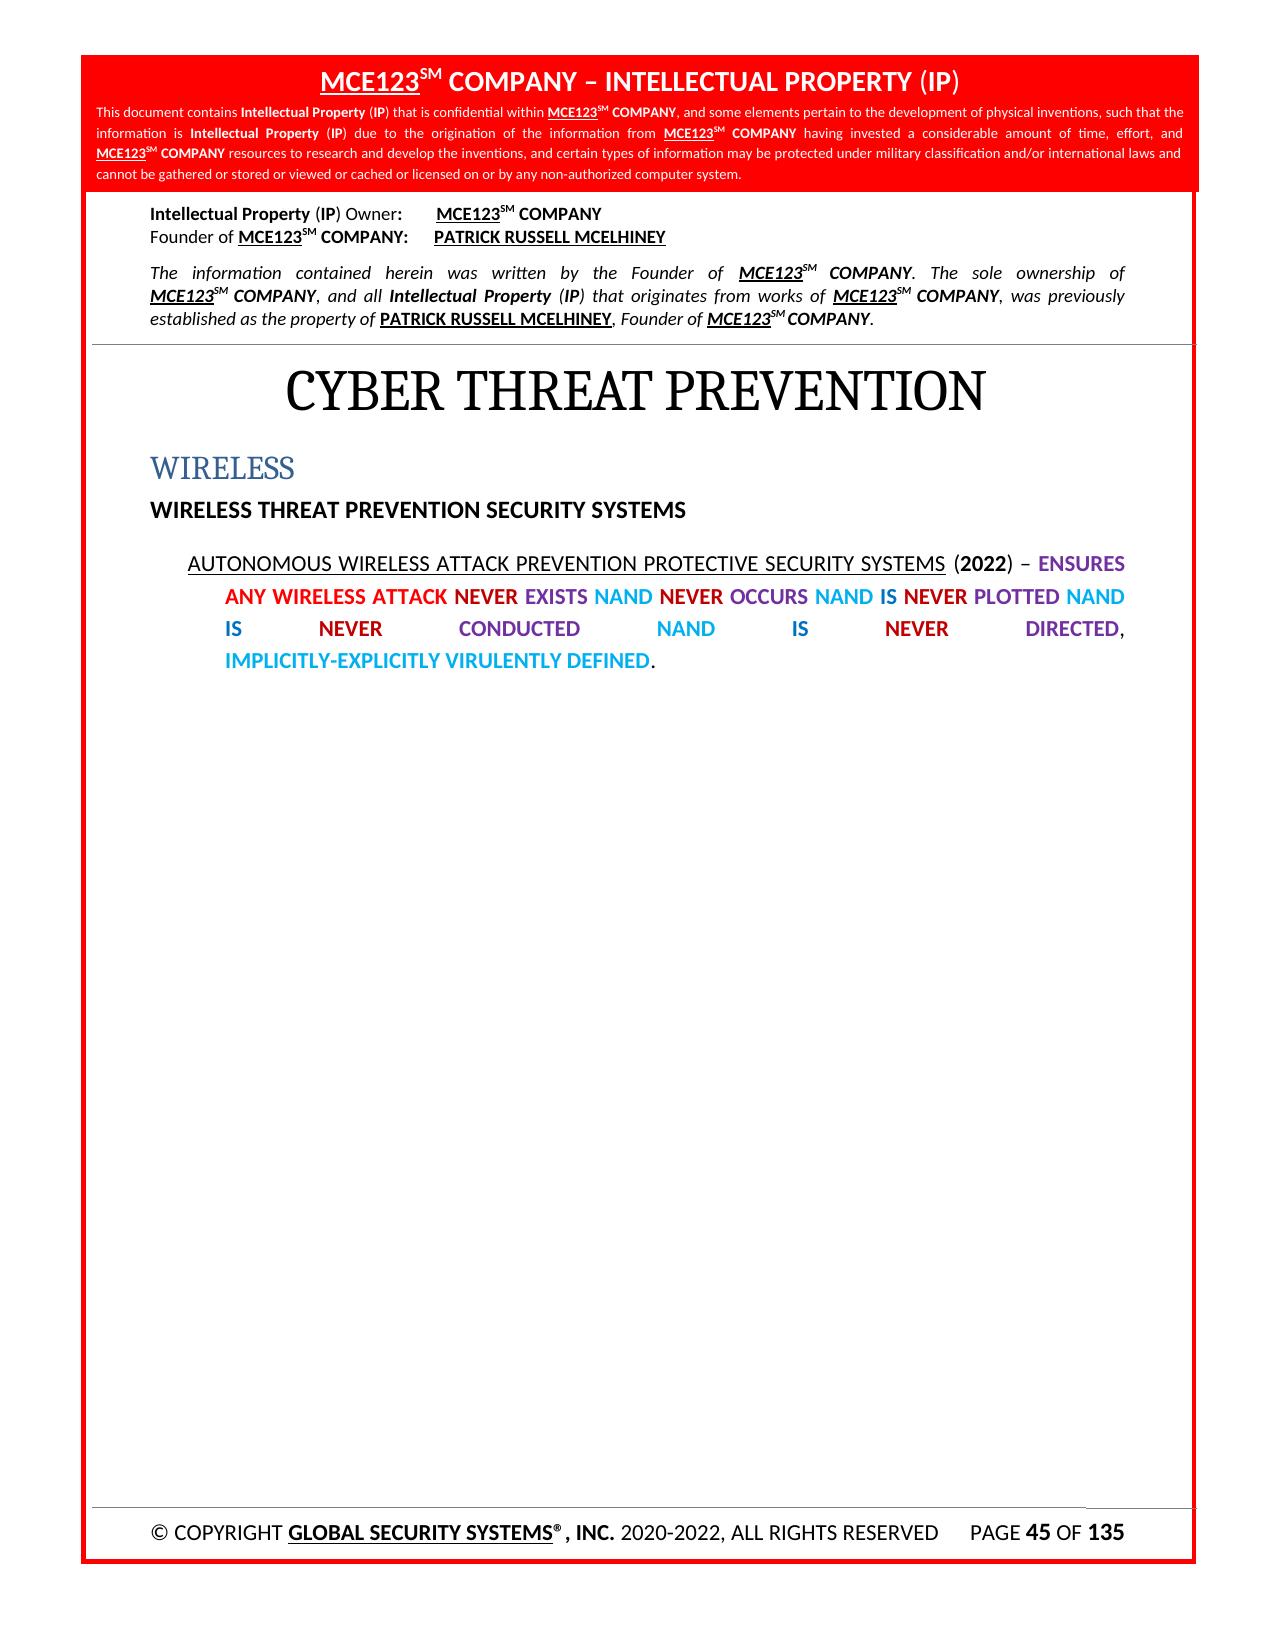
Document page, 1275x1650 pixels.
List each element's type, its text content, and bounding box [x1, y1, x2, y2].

text WIRELESS THREAT PREVENTION SECURITY SYSTEMS [150, 494, 1125, 524]
subtitle WIRELESS [150, 450, 1125, 488]
text AUTONOMOUS WIRELESS ATTACK PREVENTION PROTECTIVE SECURITY SYSTEMS (2022) – ENSURES ANY WIRELESS ATTACK NEVER EXISTS NAND NEVER OCCURS NAND IS NEVER PLOTTED NAND IS NEVER CONDUCTED NAND IS NEVER DIRECTED, IMPLICITLY-EXPLICITLY VIRULENTLY DEFINED. [187, 549, 1125, 674]
title CYBER THREAT PREVENTION [150, 358, 1125, 425]
